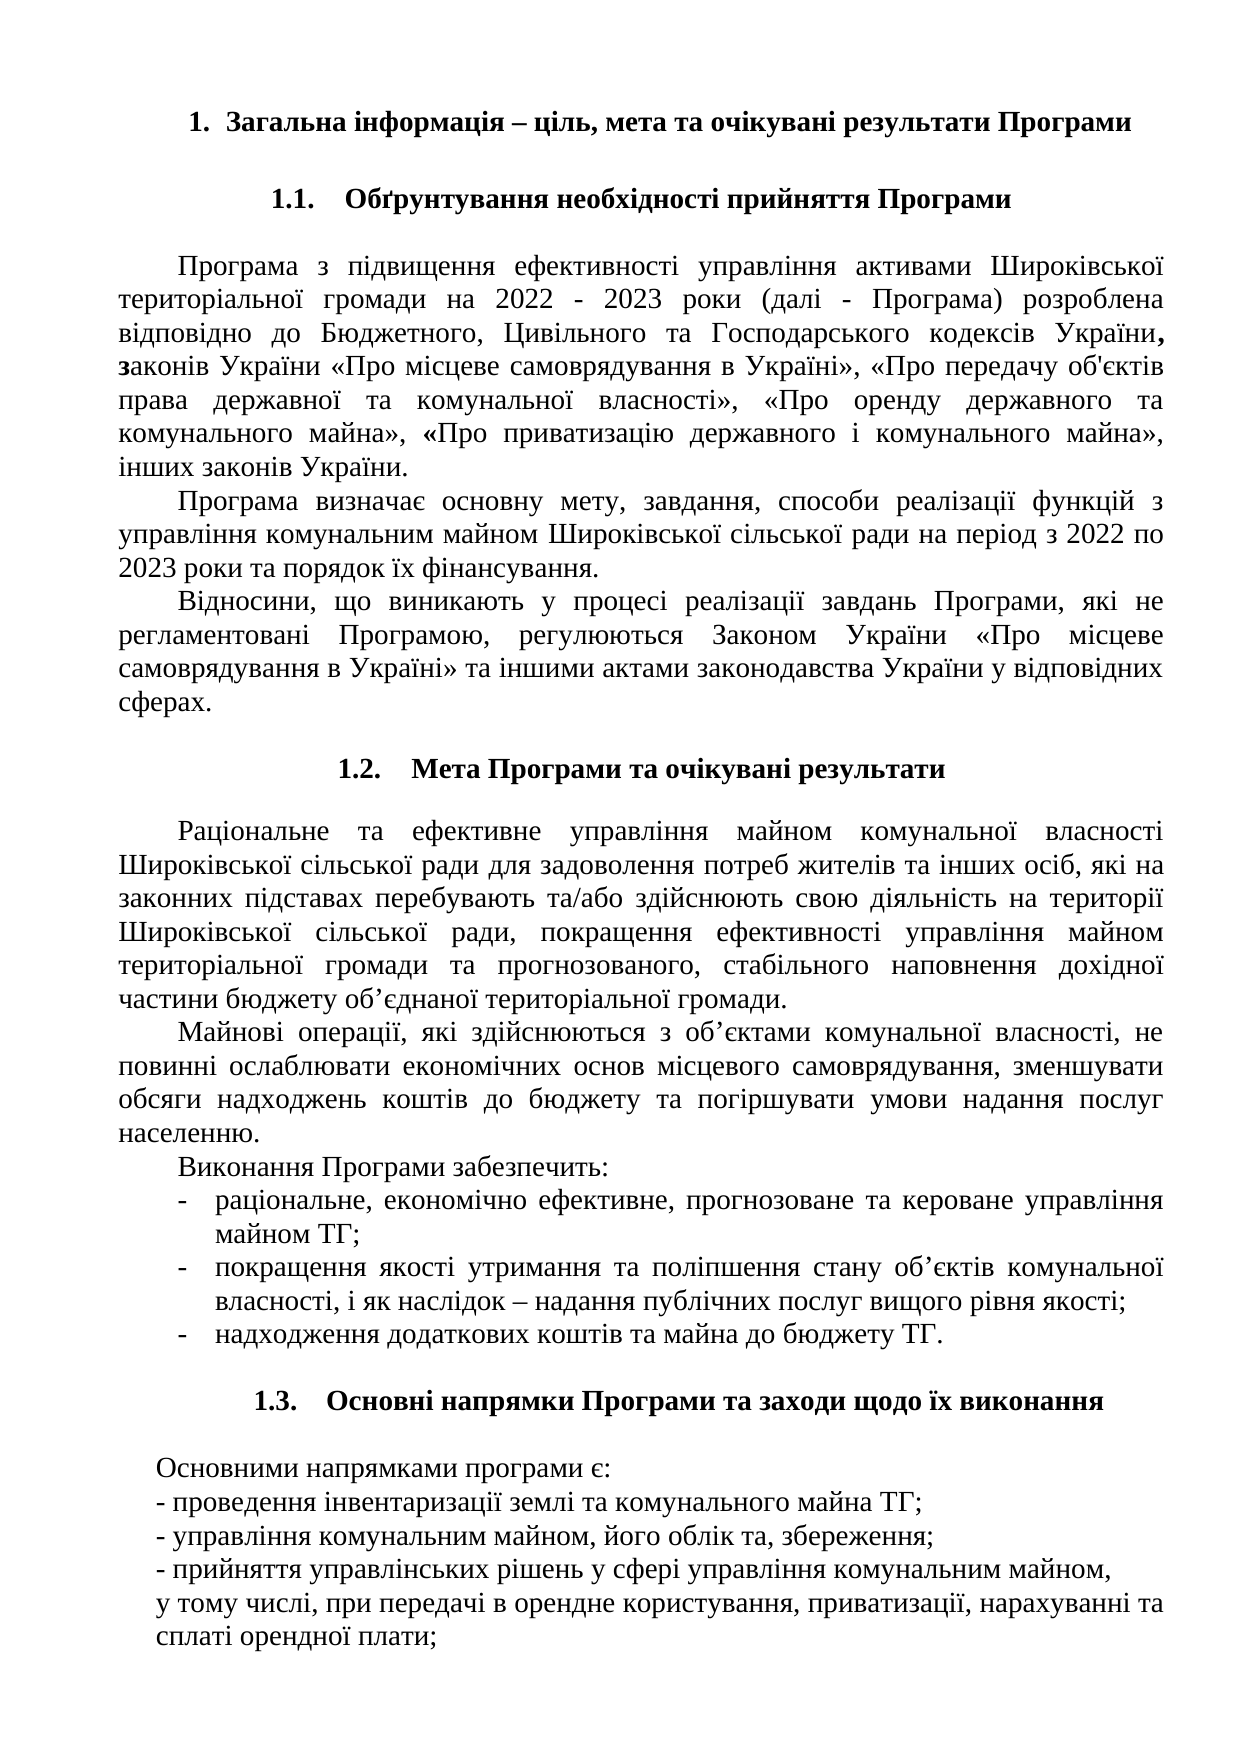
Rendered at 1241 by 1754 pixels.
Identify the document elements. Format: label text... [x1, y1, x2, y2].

list покращення якості утримання та поліпшення стану об’єктів комунальної власності, і як наслідок – надання публічних послуг вищого рівня якості; [177, 1249, 1164, 1316]
list Основними напрямками програми є: [156, 1451, 1164, 1484]
list надходження додаткових коштів та майна до бюджету ТГ. [177, 1316, 1164, 1350]
list Мета Програми та очікувані результати [118, 751, 1164, 784]
text Раціональне та ефективне управління майном комунальної власності Широківської сільської ради для задоволення потреб жителів та інших осіб, які на законних підставах перебувають та/або здійснюють свою діяльність на території Широківської сільської ради, покращення ефективності управління майном територіальної громади та прогнозованого, стабільного наповнення дохідної частини бюджету об’єднаної територіальної громади. [118, 813, 1164, 1014]
text Виконання Програми забезпечить: [118, 1149, 1164, 1182]
subtitle Програма з підвищення ефективності управління активами Широківської територіальної громади на 2022 - 2023 роки (далі - Програма) розроблена відповідно до Бюджетного, Цивільного та Господарського кодексів України, законів України «Про місцеве самоврядування в Україні», «Про передачу об'єктів права державної та комунальної власності», «Про оренду державного та комунального майна», «Про приватизацію державного і комунального майна», інших законів України. [118, 248, 1164, 483]
list - управління комунальним майном, його облік та, збереження; [156, 1518, 1164, 1551]
list Загальна інформація – ціль, мета та очікувані результати Програми [156, 104, 1164, 137]
text Відносини, що виникають у процесі реалізації завдань Програми, які не регламентовані Програмою, регулюються Законом України «Про місцеве самоврядування в Україні» та іншими актами законодавства України у відповідних сферах. [118, 583, 1164, 717]
list у тому числі, при передачі в орендне користування, приватизації, нарахуванні та сплаті орендної плати; [156, 1585, 1164, 1652]
list раціональне, економічно ефективне, прогнозоване та кероване управління майном ТГ; [177, 1182, 1164, 1249]
list Обґрунтування необхідності прийняття Програми [118, 181, 1164, 214]
text Майнові операції, які здійснюються з об’єктами комунальної власності, не повинні ослаблювати економічних основ місцевого самоврядування, зменшувати обсяги надходжень коштів до бюджету та погіршувати умови надання послуг населенню. [118, 1014, 1164, 1149]
list Основні напрямки Програми та заходи щодо їх виконання [193, 1383, 1164, 1417]
text Програма визначає основну мету, завдання, способи реалізації функцій з управління комунальним майном Широківської сільської ради на період з 2022 по 2023 роки та порядок їх фінансування. [118, 483, 1164, 583]
list - прийняття управлінських рішень у сфері управління комунальним майном, [156, 1551, 1164, 1585]
list - проведення інвентаризації землі та комунального майна ТГ; [156, 1484, 1164, 1518]
